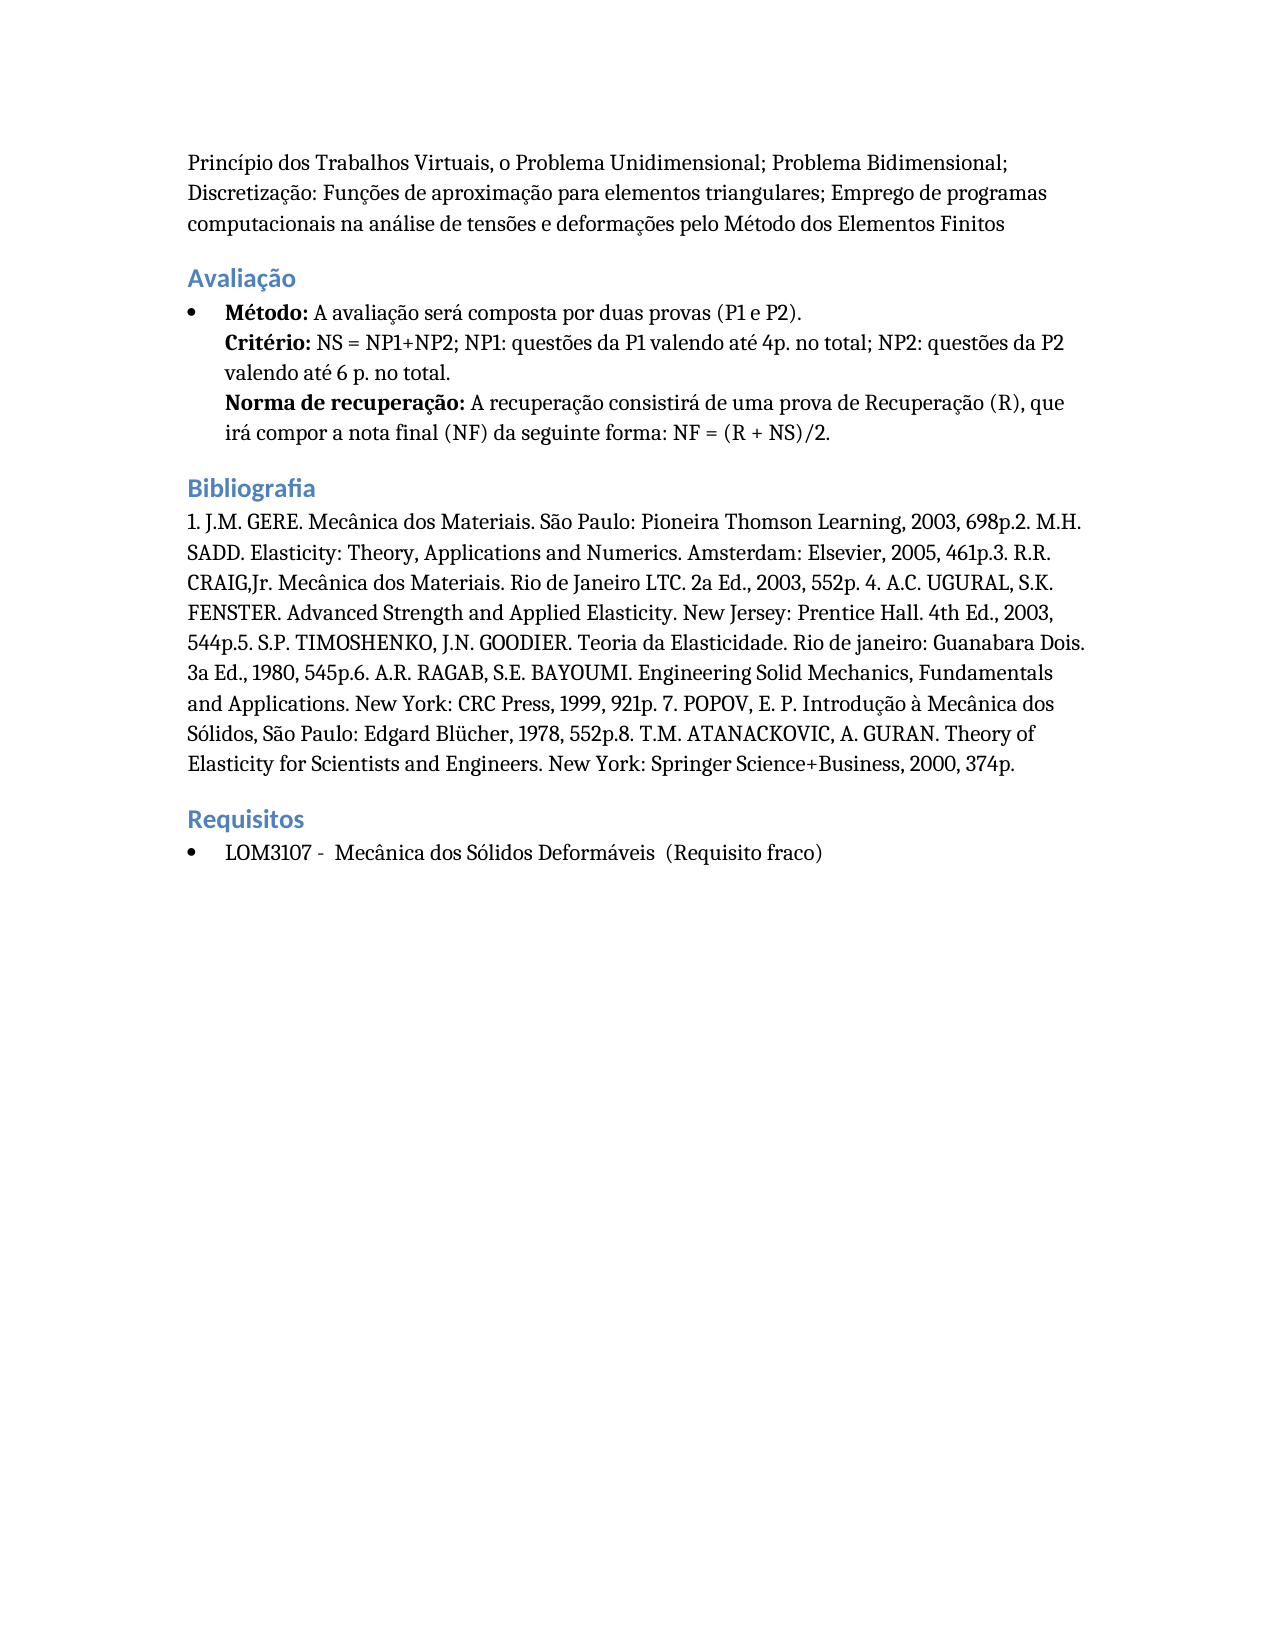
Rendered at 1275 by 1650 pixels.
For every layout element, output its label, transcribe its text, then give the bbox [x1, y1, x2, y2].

subtitle Requisitos [187, 802, 1087, 835]
subtitle Avaliação [187, 261, 1087, 294]
list Método: A avaliação será composta por duas provas (P1 e P2). Critério: NS = NP1+NP2; NP1: questões da P1 valendo até 4p. no total; NP2: questões da P2 valendo até 6 p. no total. Norma de recuperação: A recuperação consistirá de uma prova de Recuperação (R), que irá compor a nota final (NF) da seguinte forma: NF = (R + NS)/2. [187, 299, 1087, 447]
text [187, 150, 1087, 237]
text 1. J.M. GERE. Mecânica dos Materiais. São Paulo: Pioneira Thomson Learning, 2003, 698p.2. M.H. SADD. Elasticity: Theory, Applications and Numerics. Amsterdam: Elsevier, 2005, 461p.3. R.R. CRAIG,Jr. Mecânica dos Materiais. Rio de Janeiro LTC. 2a Ed., 2003, 552p. 4. A.C. UGURAL, S.K. FENSTER. Advanced Strength and Applied Elasticity. New Jersey: Prentice Hall. 4th Ed., 2003, 544p.5. S.P. TIMOSHENKO, J.N. GOODIER. Teoria da Elasticidade. Rio de janeiro: Guanabara Dois. 3a Ed., 1980, 545p.6. A.R. RAGAB, S.E. BAYOUMI. Engineering Solid Mechanics, Fundamentals and Applications. New York: CRC Press, 1999, 921p. 7. POPOV, E. P. Introdução à Mecânica dos Sólidos, São Paulo: Edgard Blücher, 1978, 552p.8. T.M. ATANACKOVIC, A. GURAN. Theory of Elasticity for Scientists and Engineers. New York: Springer Science+Business, 2000, 374p. [187, 509, 1087, 777]
subtitle Bibliografia [187, 471, 1087, 504]
list LOM3107 - Mecânica dos Sólidos Deformáveis (Requisito fraco) [187, 840, 1087, 896]
